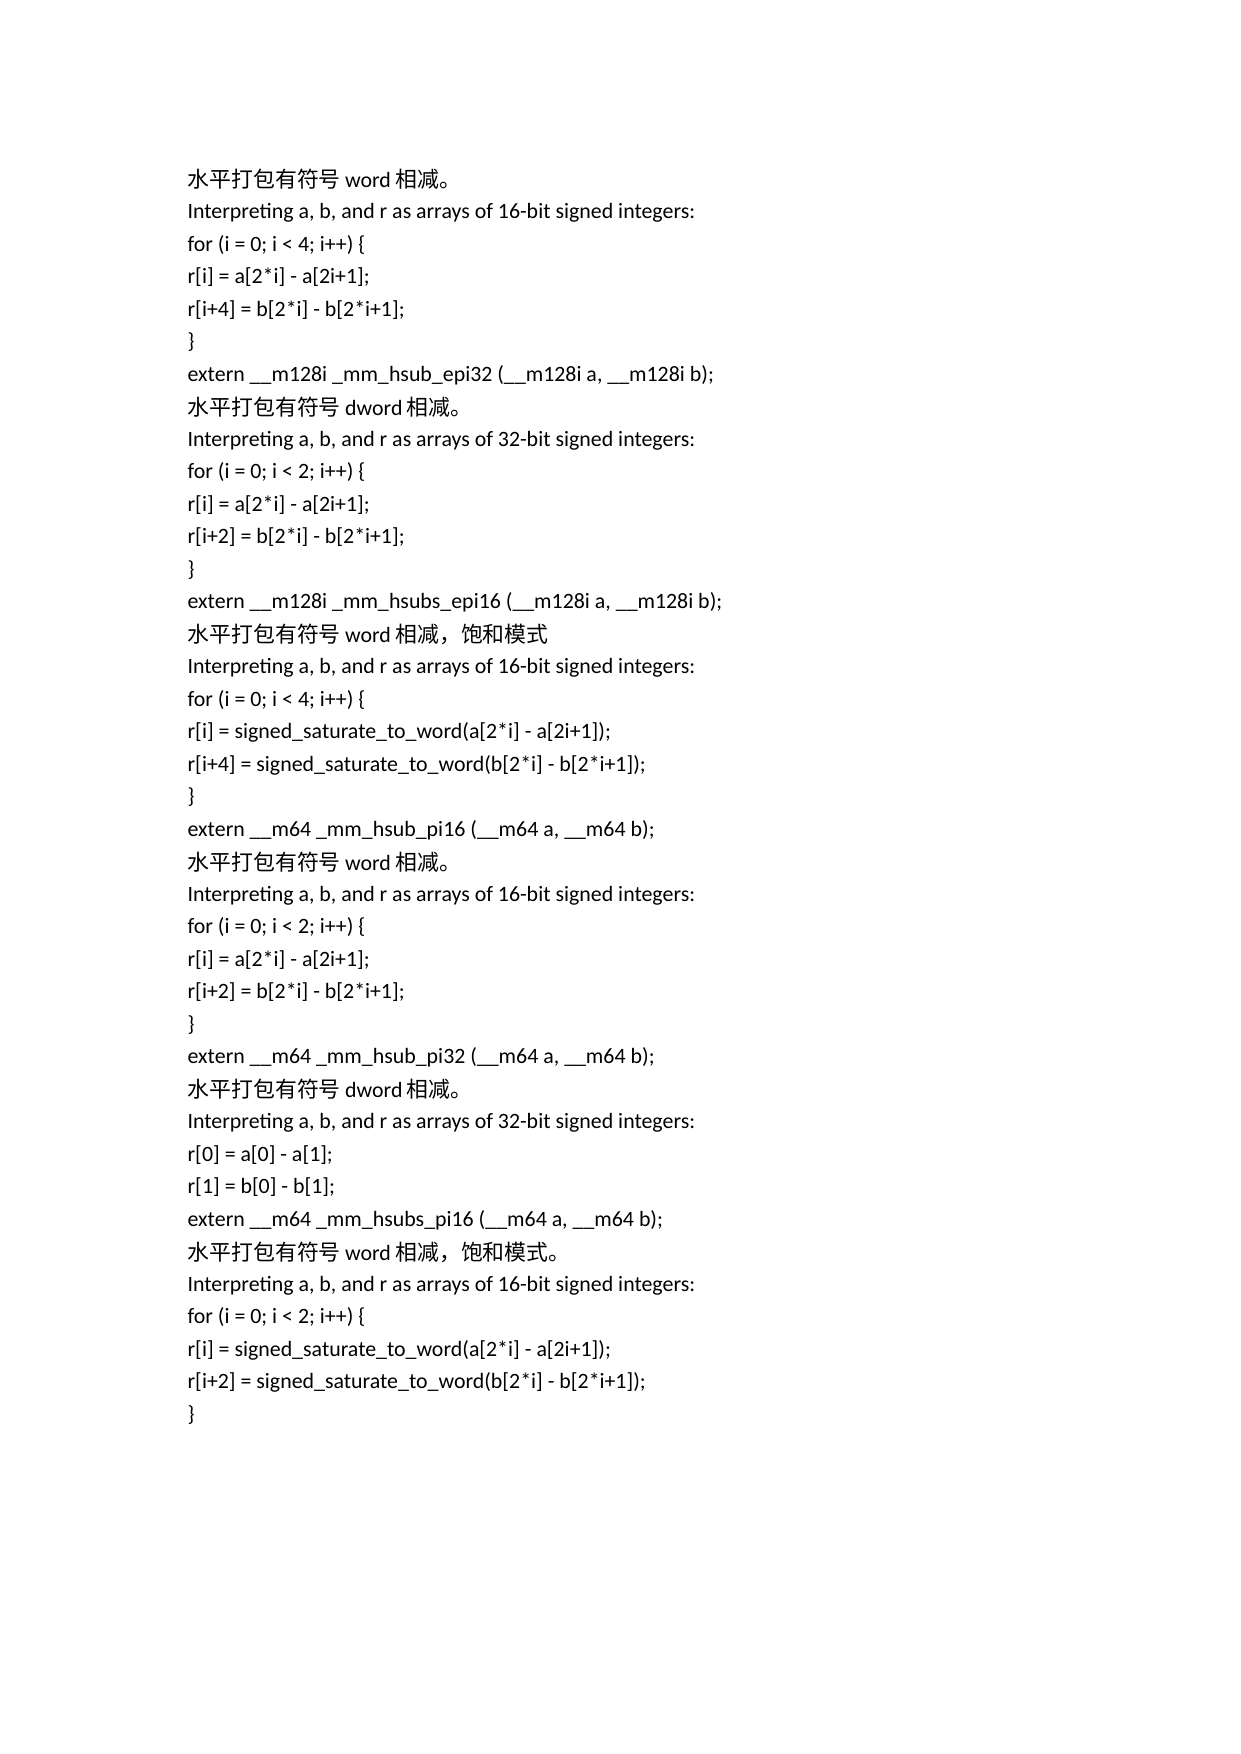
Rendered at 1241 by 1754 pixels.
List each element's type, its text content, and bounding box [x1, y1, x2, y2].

text r[i] = signed_saturate_to_word(a[2*i] - a[2i+1]); [187, 1332, 1053, 1364]
text 水平打包有符号word相减，饱和模式 [187, 617, 1053, 649]
text for (i = 0; i < 2; i++) { [187, 1299, 1053, 1332]
text r[i] = a[2*i] - a[2i+1]; [187, 487, 1053, 519]
text r[i+2] = b[2*i] - b[2*i+1]; [187, 519, 1053, 552]
text r[i] = a[2*i] - a[2i+1]; [187, 942, 1053, 974]
text r[i+4] = b[2*i] - b[2*i+1]; [187, 292, 1053, 324]
text for (i = 0; i < 4; i++) { [187, 227, 1053, 259]
text Interpreting a, b, and r as arrays of 16-bit signed integers: [187, 1267, 1053, 1299]
text r[i+2] = signed_saturate_to_word(b[2*i] - b[2*i+1]); [187, 1364, 1053, 1397]
text } [187, 1007, 1053, 1039]
text 水平打包有符号dword相减。 [187, 389, 1053, 422]
text } [187, 779, 1053, 812]
text extern __m64 _mm_hsub_pi32 (__m64 a, __m64 b); [187, 1039, 1053, 1072]
text Interpreting a, b, and r as arrays of 16-bit signed integers: [187, 649, 1053, 682]
text 水平打包有符号dword相减。 [187, 1072, 1053, 1104]
text r[i+2] = b[2*i] - b[2*i+1]; [187, 974, 1053, 1007]
text for (i = 0; i < 2; i++) { [187, 454, 1053, 487]
text 水平打包有符号word相减，饱和模式。 [187, 1234, 1053, 1267]
text r[0] = a[0] - a[1]; [187, 1137, 1053, 1169]
text extern __m64 _mm_hsub_pi16 (__m64 a, __m64 b); [187, 812, 1053, 844]
text Interpreting a, b, and r as arrays of 32-bit signed integers: [187, 422, 1053, 454]
text r[i+4] = signed_saturate_to_word(b[2*i] - b[2*i+1]); [187, 747, 1053, 779]
text } [187, 324, 1053, 357]
text for (i = 0; i < 4; i++) { [187, 682, 1053, 714]
text Interpreting a, b, and r as arrays of 16-bit signed integers: [187, 194, 1053, 227]
text Interpreting a, b, and r as arrays of 16-bit signed integers: [187, 877, 1053, 909]
text extern __m64 _mm_hsubs_pi16 (__m64 a, __m64 b); [187, 1202, 1053, 1234]
text } [187, 1397, 1053, 1429]
text extern __m128i _mm_hsub_epi32 (__m128i a, __m128i b); [187, 357, 1053, 389]
text 水平打包有符号word相减。 [187, 162, 1053, 194]
text extern __m128i _mm_hsubs_epi16 (__m128i a, __m128i b); [187, 584, 1053, 617]
text r[i] = signed_saturate_to_word(a[2*i] - a[2i+1]); [187, 714, 1053, 747]
text Interpreting a, b, and r as arrays of 32-bit signed integers: [187, 1104, 1053, 1137]
text r[1] = b[0] - b[1]; [187, 1169, 1053, 1202]
text 水平打包有符号word相减。 [187, 844, 1053, 877]
text } [187, 552, 1053, 584]
text for (i = 0; i < 2; i++) { [187, 909, 1053, 942]
text r[i] = a[2*i] - a[2i+1]; [187, 259, 1053, 292]
